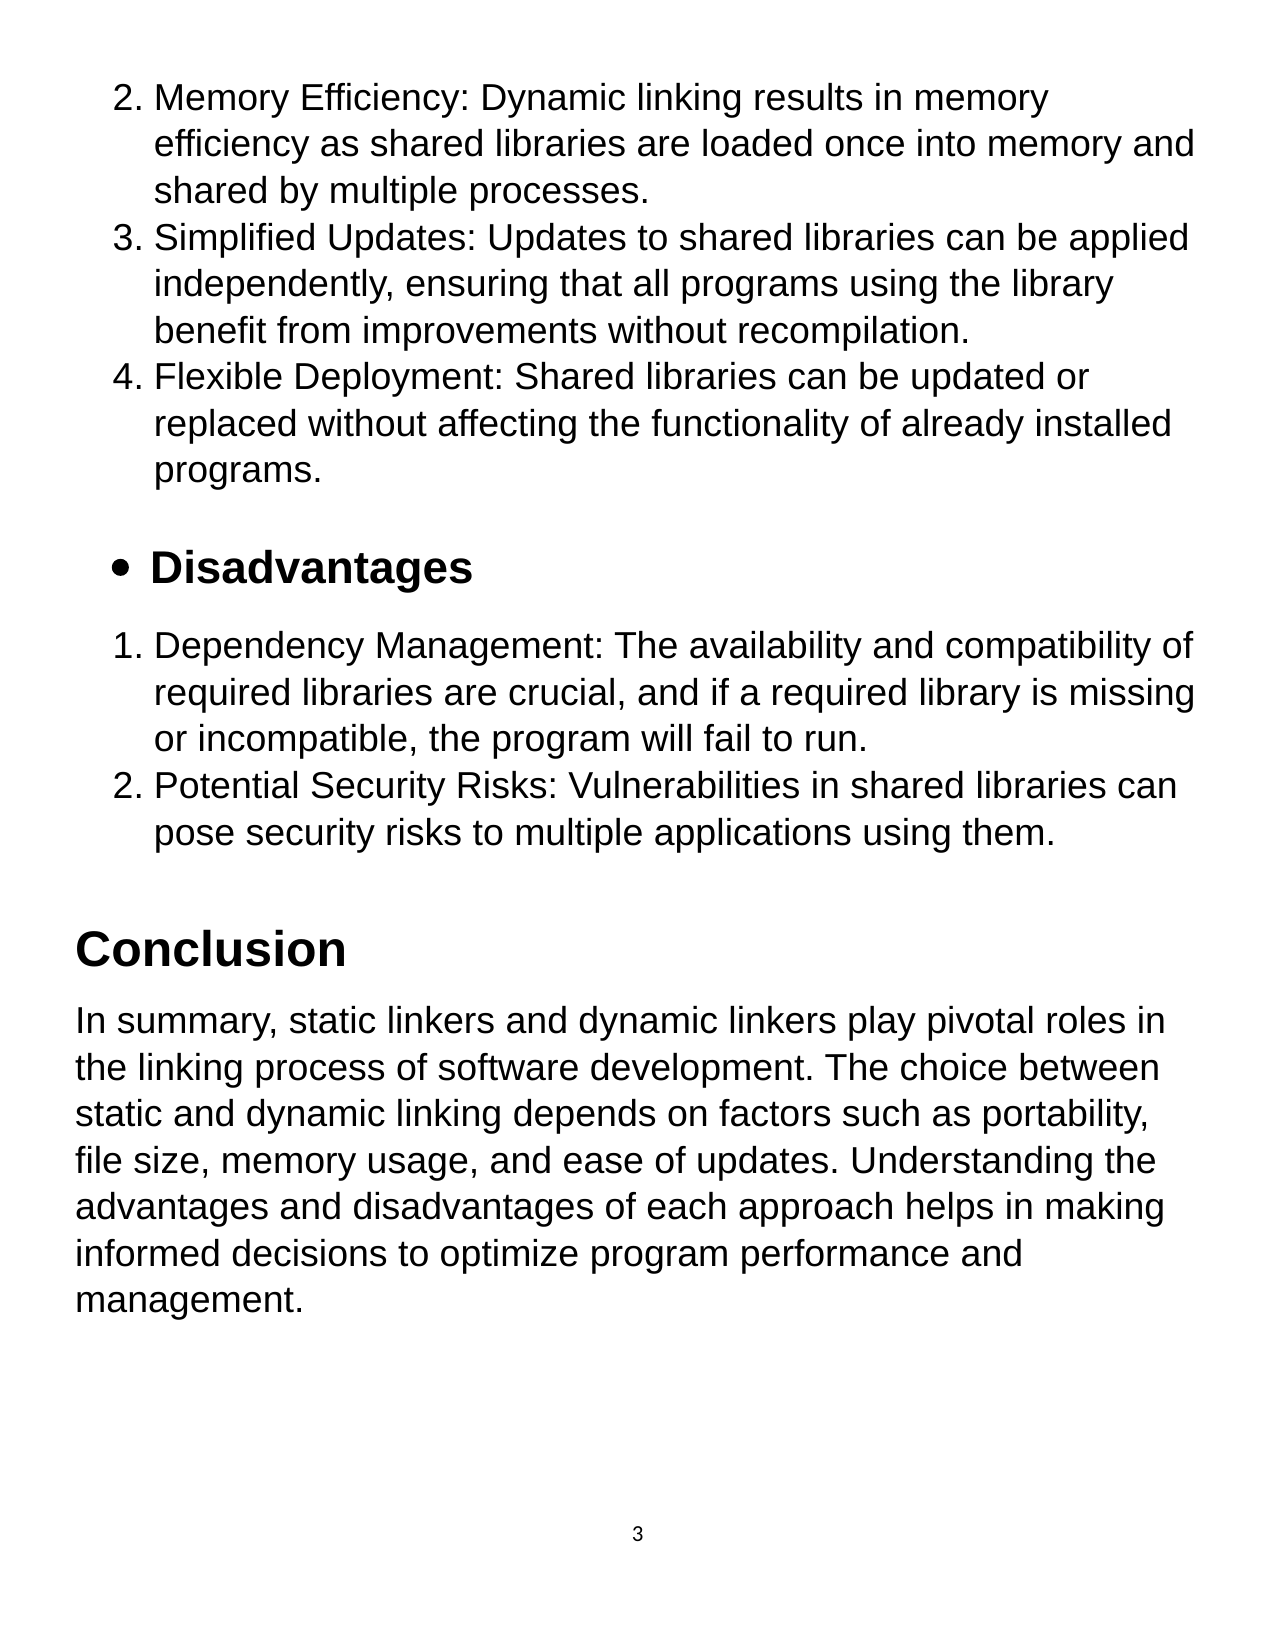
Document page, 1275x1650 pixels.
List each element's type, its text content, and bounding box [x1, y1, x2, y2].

text Conclusion [75, 919, 1200, 977]
list Simplified Updates: Updates to shared libraries can be applied independently, ensuring that all programs using the library benefit from improvements without recompilation. [112, 215, 1200, 351]
list Flexible Deployment: Shared libraries can be updated or replaced without affecting the functionality of already installed programs. [112, 354, 1200, 491]
list Dependency Management: The availability and compatibility of required libraries are crucial, and if a required library is missing or incompatible, the program will fail to run. [112, 623, 1200, 760]
list Disadvantages [112, 541, 1200, 593]
list Memory Efficiency: Dynamic linking results in memory efficiency as shared libraries are loaded once into memory and shared by multiple processes. [112, 75, 1200, 211]
text In summary, static linkers and dynamic linkers play pivotal roles in the linking process of software development. The choice between static and dynamic linking depends on factors such as portability, file size, memory usage, and ease of updates. Understanding the advantages and disadvantages of each approach helps in making informed decisions to optimize program performance and management. [75, 998, 1200, 1321]
list Potential Security Risks: Vulnerabilities in shared libraries can pose security risks to multiple applications using them. [112, 763, 1200, 853]
